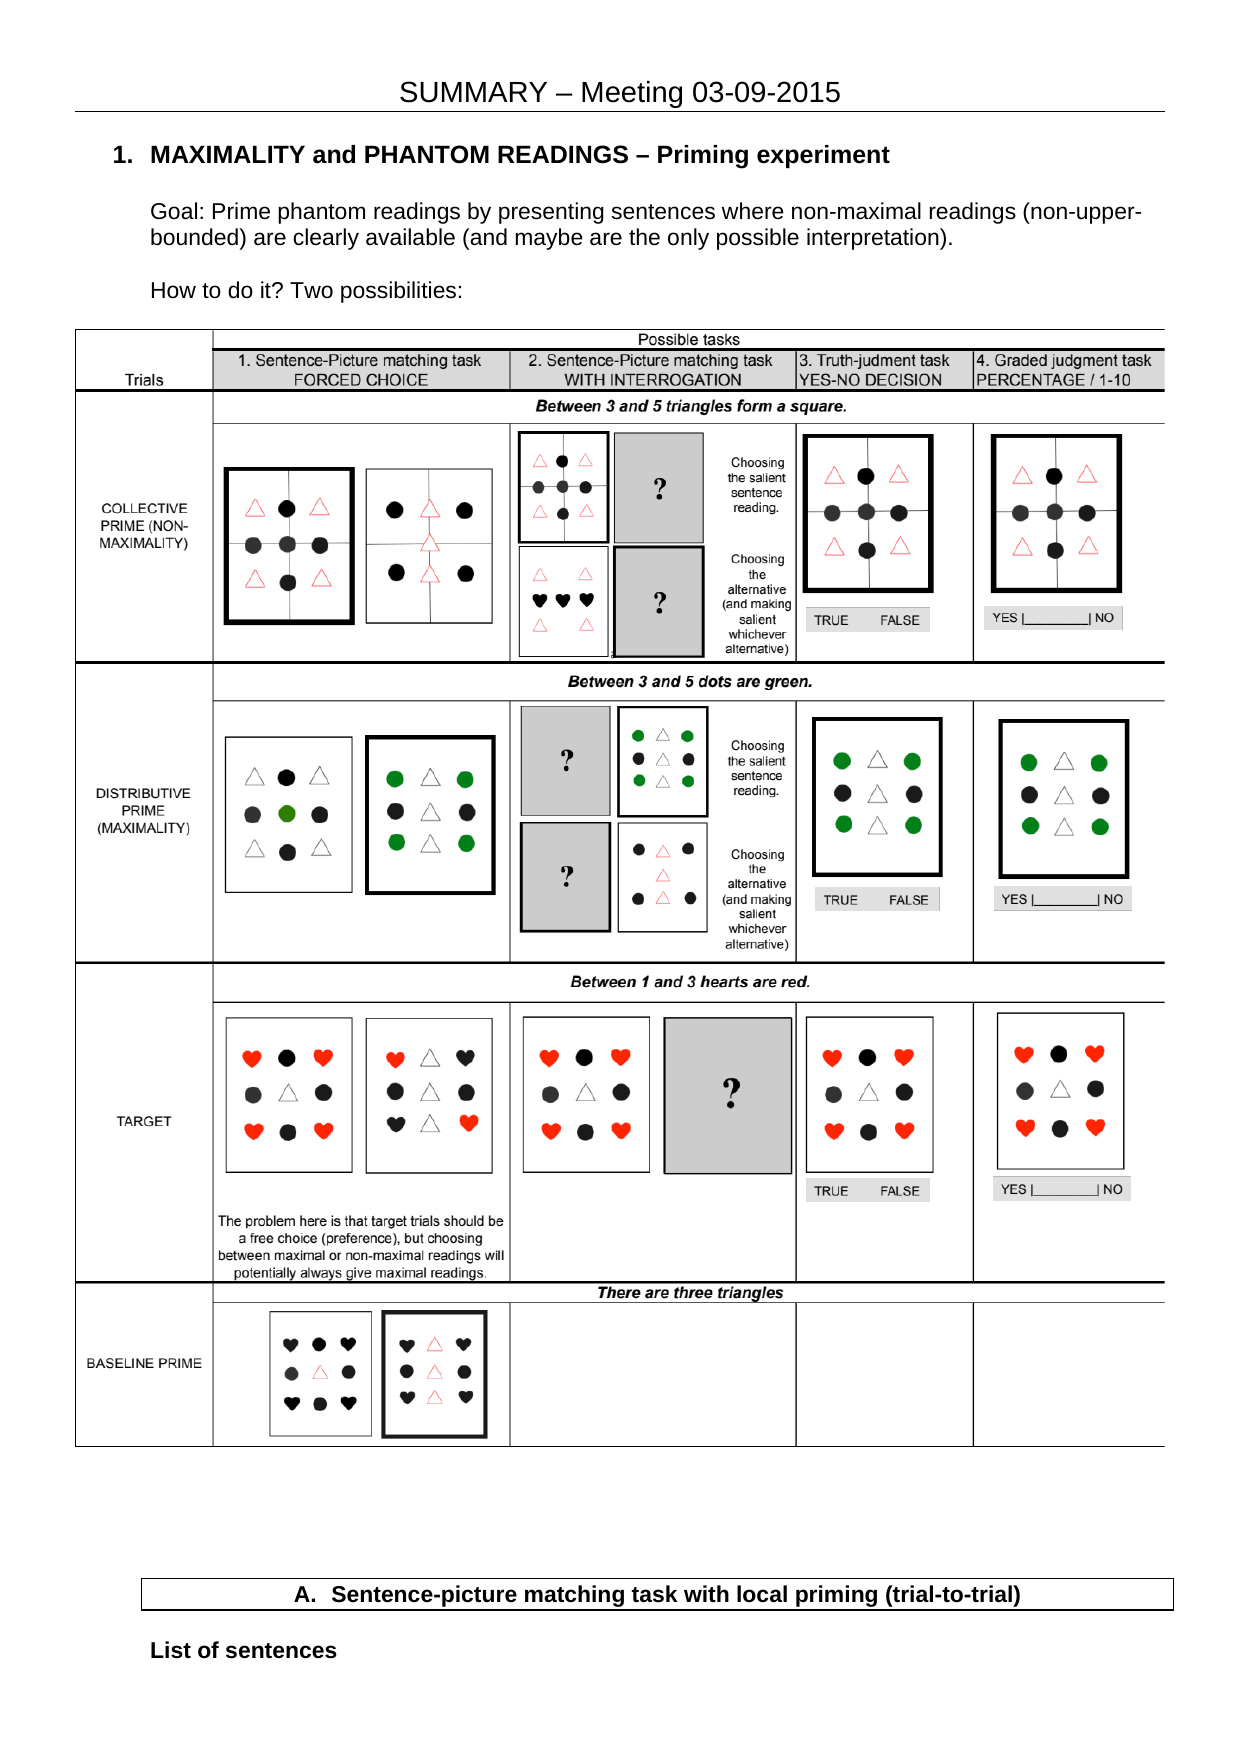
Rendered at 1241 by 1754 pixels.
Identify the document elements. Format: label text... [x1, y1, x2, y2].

list MAXIMALITY and PHANTOM READINGS – Priming experiment [112, 140, 1165, 169]
list Sentence-picture matching task with local priming (trial-to-trial) [142, 1579, 1173, 1609]
text List of sentences [150, 1637, 1165, 1663]
list How to do it? Two possibilities: [150, 277, 1165, 303]
list Goal: Prime phantom readings by presenting sentences where non-maximal readings (non-upper-bounded) are clearly available (and maybe are the only possible interpretation). [150, 198, 1165, 251]
text SUMMARY – Meeting 03-09-2015 [75, 75, 1165, 111]
